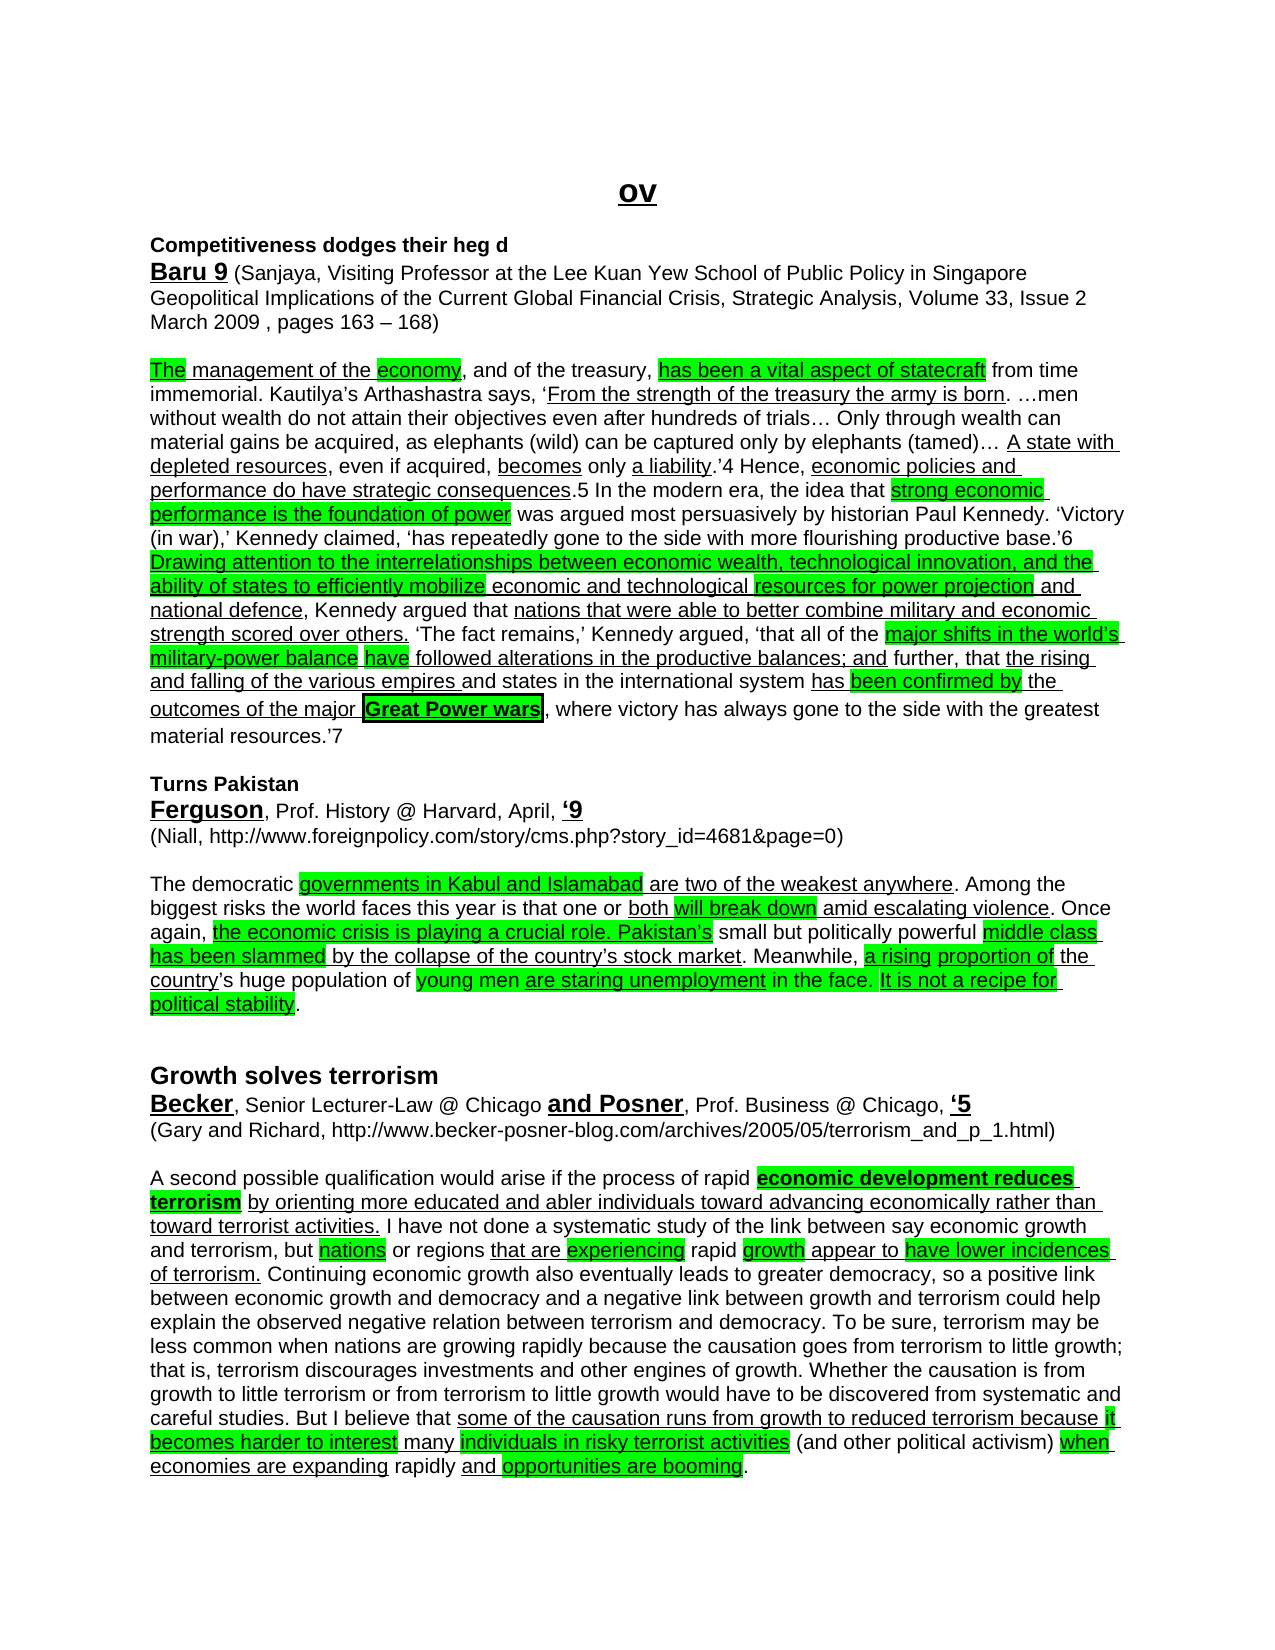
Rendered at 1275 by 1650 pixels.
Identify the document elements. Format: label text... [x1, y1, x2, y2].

subtitle Growth solves terrorism [150, 1061, 1125, 1089]
text (Gary and Richard, http://www.becker-posner-blog.com/archives/2005/05/terrorism_and_p_1.html) [150, 1118, 1125, 1142]
text The democratic governments in Kabul and Islamabad are two of the weakest anywhere. Among the biggest risks the world faces this year is that one or both will break down amid escalating violence. Once again, the economic crisis is playing a crucial role. Pakistan’s small but politically powerful middle class has been slammed by the collapse of the country’s stock market. Meanwhile, a rising proportion of the country’s huge population of young men are staring unemployment in the face. It is not a recipe for political stability. [150, 872, 1125, 1016]
text Competitiveness dodges their heg d [150, 233, 1125, 257]
subtitle ov [150, 171, 1125, 209]
text Baru 9 (Sanjaya, Visiting Professor at the Lee Kuan Yew School of Public Policy in Singapore Geopolitical Implications of the Current Global Financial Crisis, Strategic Analysis, Volume 33, Issue 2 March 2009 , pages 163 – 168) [150, 257, 1125, 334]
text The management of the economy, and of the treasury, has been a vital aspect of statecraft from time immemorial. Kautilya’s Arthashastra says, ‘From the strength of the treasury the army is born. …men without wealth do not attain their objectives even after hundreds of trials… Only through wealth can material gains be acquired, as elephants (wild) can be captured only by elephants (tamed)… A state with depleted resources, even if acquired, becomes only a liability.’4 Hence, economic policies and performance do have strategic consequences.5 In the modern era, the idea that strong economic performance is the foundation of power was argued most persuasively by historian Paul Kennedy. ‘Victory (in war),’ Kennedy claimed, ‘has repeatedly gone to the side with more flourishing productive base.’6 Drawing attention to the interrelationships between economic wealth, technological innovation, and the ability of states to efficiently mobilize economic and technological resources for power projection and national defence, Kennedy argued that nations that were able to better combine military and economic strength scored over others. ‘The fact remains,’ Kennedy argued, ‘that all of the major shifts in the world’s military-power balance have followed alterations in the productive balances; and further, that the rising and falling of the various empires and states in the international system has been confirmed by the outcomes of the major Great Power wars, where victory has always gone to the side with the greatest material resources.’7 [150, 358, 1125, 747]
text Turns Pakistan [150, 771, 1125, 795]
text Ferguson, Prof. History @ Harvard, April, ‘9 [150, 795, 1125, 824]
text A second possible qualification would arise if the process of rapid economic development reduces terrorism by orienting more educated and abler individuals toward advancing economically rather than toward terrorist activities. I have not done a systematic study of the link between say economic growth and terrorism, but nations or regions that are experiencing rapid growth appear to have lower incidences of terrorism. Continuing economic growth also eventually leads to greater democracy, so a positive link between economic growth and democracy and a negative link between growth and terrorism could help explain the observed negative relation between terrorism and democracy. To be sure, terrorism may be less common when nations are growing rapidly because the causation goes from terrorism to little growth; that is, terrorism discourages investments and other engines of growth. Whether the causation is from growth to little terrorism or from terrorism to little growth would have to be discovered from systematic and careful studies. But I believe that some of the causation runs from growth to reduced terrorism because it becomes harder to interest many individuals in risky terrorist activities (and other political activism) when economies are expanding rapidly and opportunities are booming. [150, 1166, 1125, 1478]
text Becker, Senior Lecturer-Law @ Chicago and Posner, Prof. Business @ Chicago, ‘5 [150, 1089, 1125, 1118]
text (Niall, http://www.foreignpolicy.com/story/cms.php?story_id=4681&page=0) [150, 824, 1125, 848]
